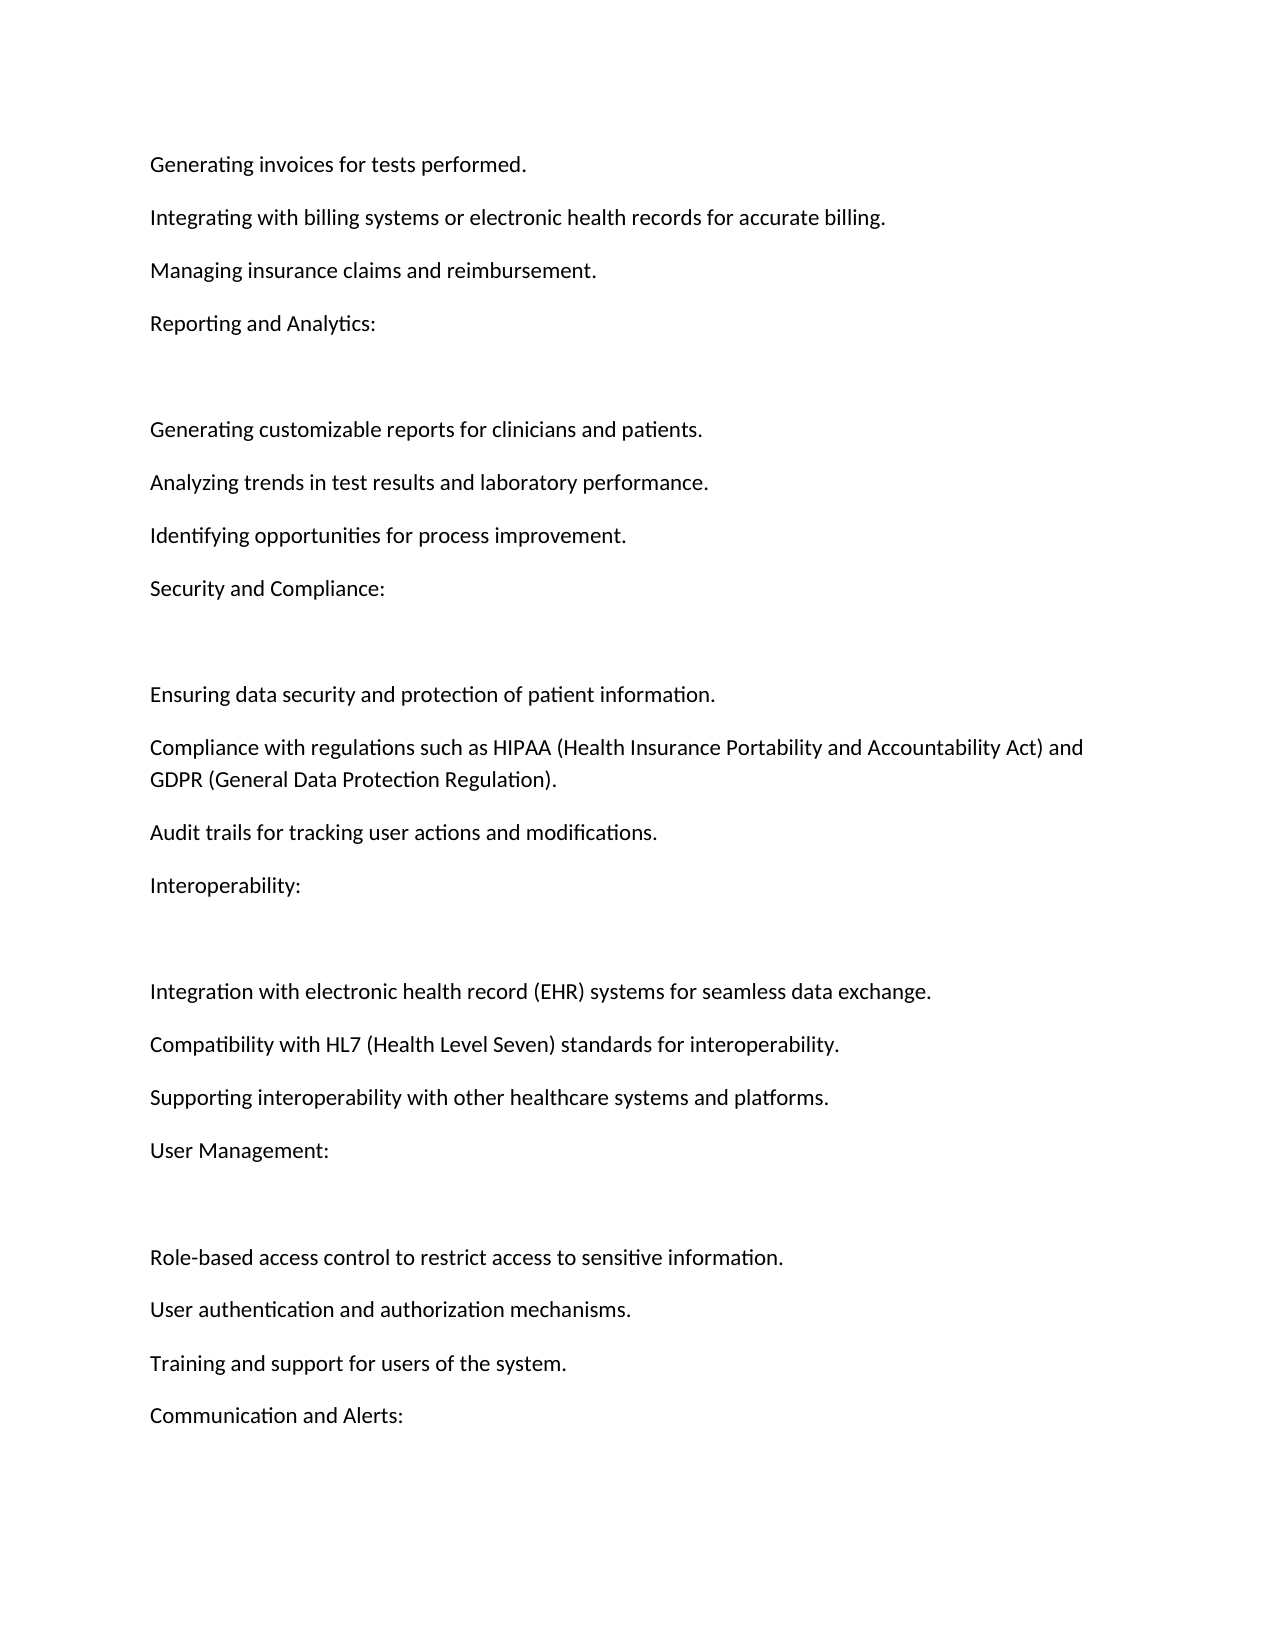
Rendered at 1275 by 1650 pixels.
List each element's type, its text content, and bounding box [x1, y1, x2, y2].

text Supporting interoperability with other healthcare systems and platforms. [150, 1083, 1125, 1112]
text Compatibility with HL7 (Health Level Seven) standards for interoperability. [150, 1031, 1125, 1058]
text Compliance with regulations such as HIPAA (Health Insurance Portability and Accountability Act) and GDPR (General Data Protection Regulation). [150, 733, 1125, 793]
text Identifying opportunities for process improvement. [150, 521, 1125, 549]
text Analyzing trends in test results and laboratory performance. [150, 468, 1125, 496]
text Audit trails for tracking user actions and modifications. [150, 818, 1125, 846]
text Reporting and Analytics: [150, 309, 1125, 337]
text Security and Compliance: [150, 574, 1125, 602]
text Role-based access control to restrict access to sensitive information. [150, 1243, 1125, 1271]
text Integration with electronic health record (EHR) systems for seamless data exchange. [150, 977, 1125, 1006]
text User authentication and authorization mechanisms. [150, 1296, 1125, 1324]
text Training and support for users of the system. [150, 1349, 1125, 1377]
text Generating customizable reports for clinicians and patients. [150, 415, 1125, 443]
text Interoperability: [150, 871, 1125, 899]
text Generating invoices for tests performed. [150, 150, 1125, 178]
text Integrating with billing systems or electronic health records for accurate billing. [150, 203, 1125, 231]
text Managing insurance claims and reimbursement. [150, 256, 1125, 284]
text Ensuring data security and protection of patient information. [150, 680, 1125, 708]
text User Management: [150, 1137, 1125, 1164]
text Communication and Alerts: [150, 1402, 1125, 1430]
